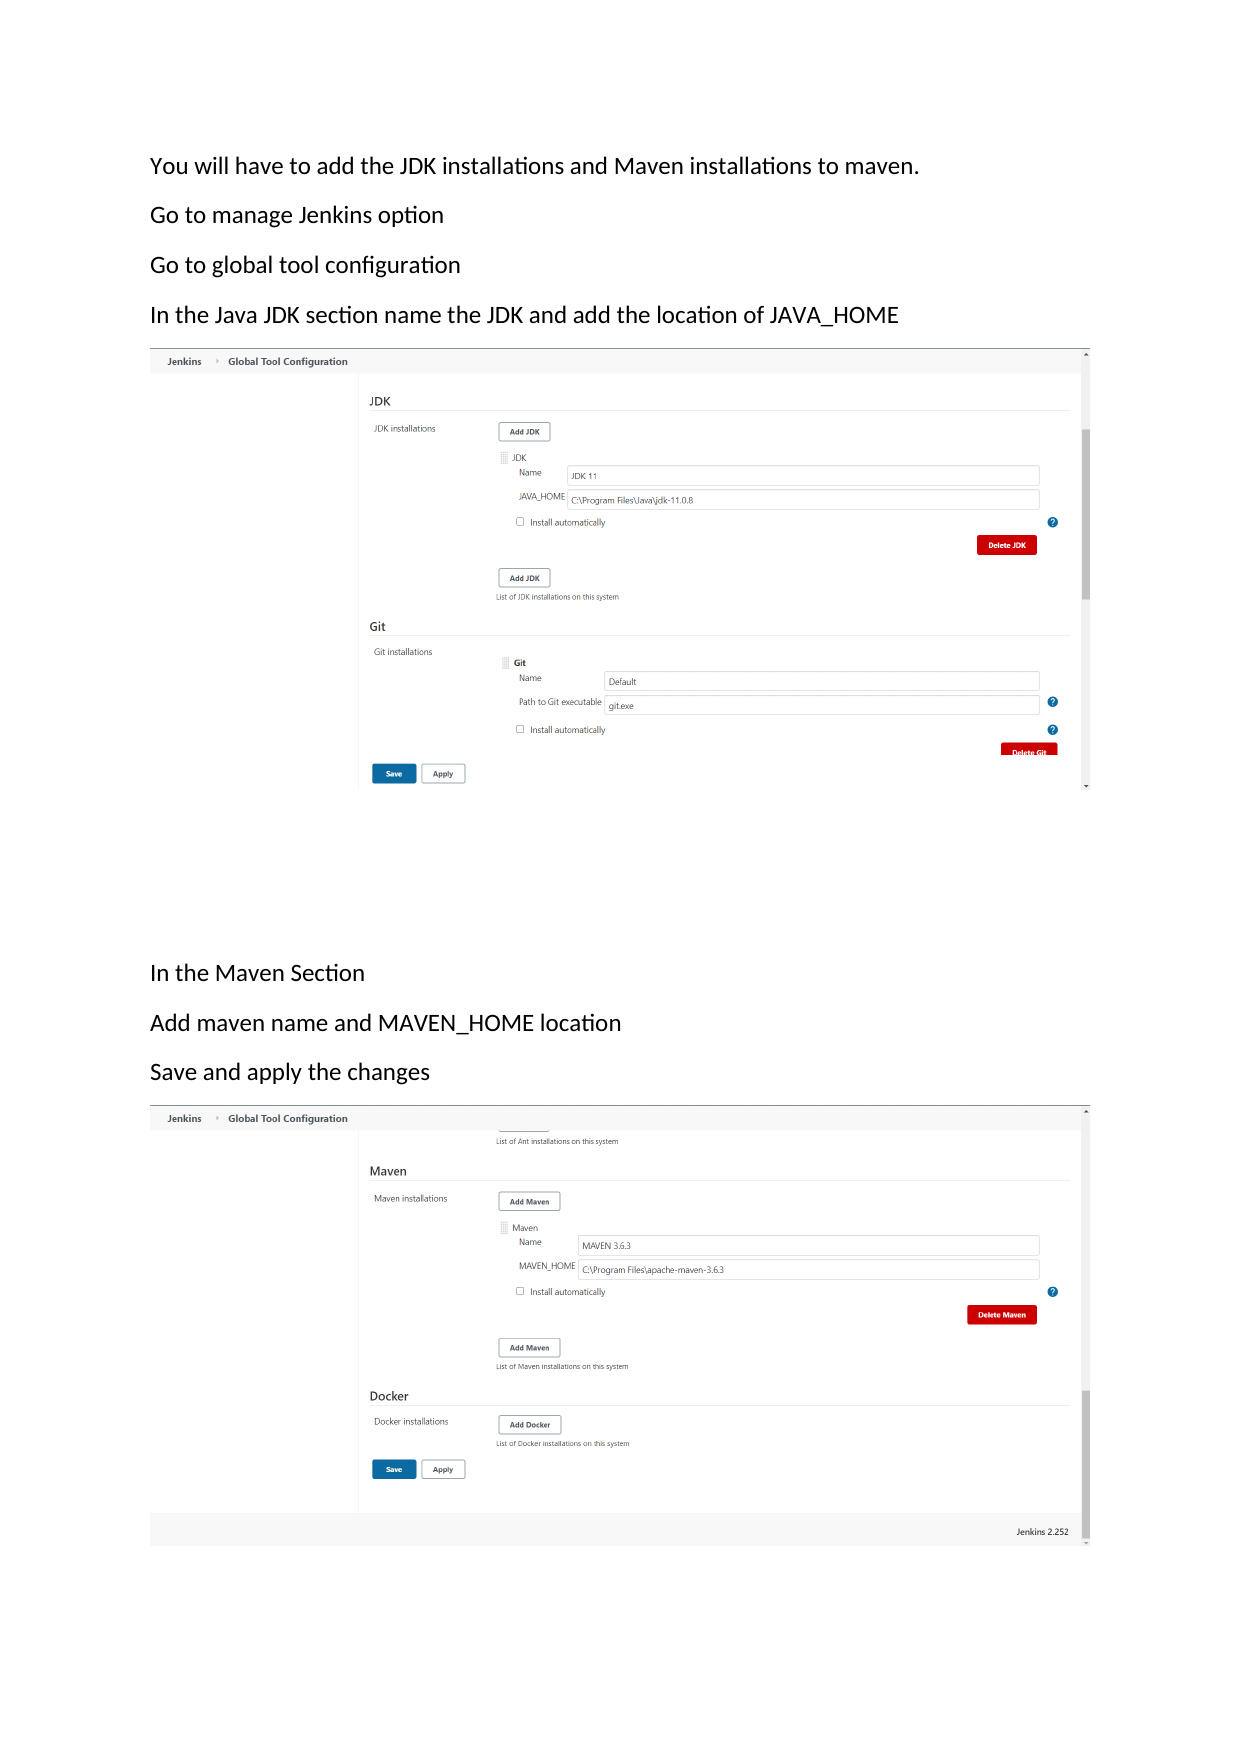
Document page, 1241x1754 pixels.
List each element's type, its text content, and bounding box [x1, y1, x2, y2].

picture [150, 1105, 1091, 1546]
text Add maven name and MAVEN_HOME location [150, 1007, 1090, 1037]
text In the Maven Section [150, 957, 1090, 988]
text Save and apply the changes [150, 1056, 1090, 1087]
text Go to manage Jenkins option [150, 199, 1090, 230]
picture [150, 348, 1091, 790]
text Go to global tool configuration [150, 249, 1090, 280]
text You will have to add the JDK installations and Maven installations to maven. [150, 150, 1090, 181]
text In the Java JDK section name the JDK and add the location of JAVA_HOME [150, 299, 1090, 329]
